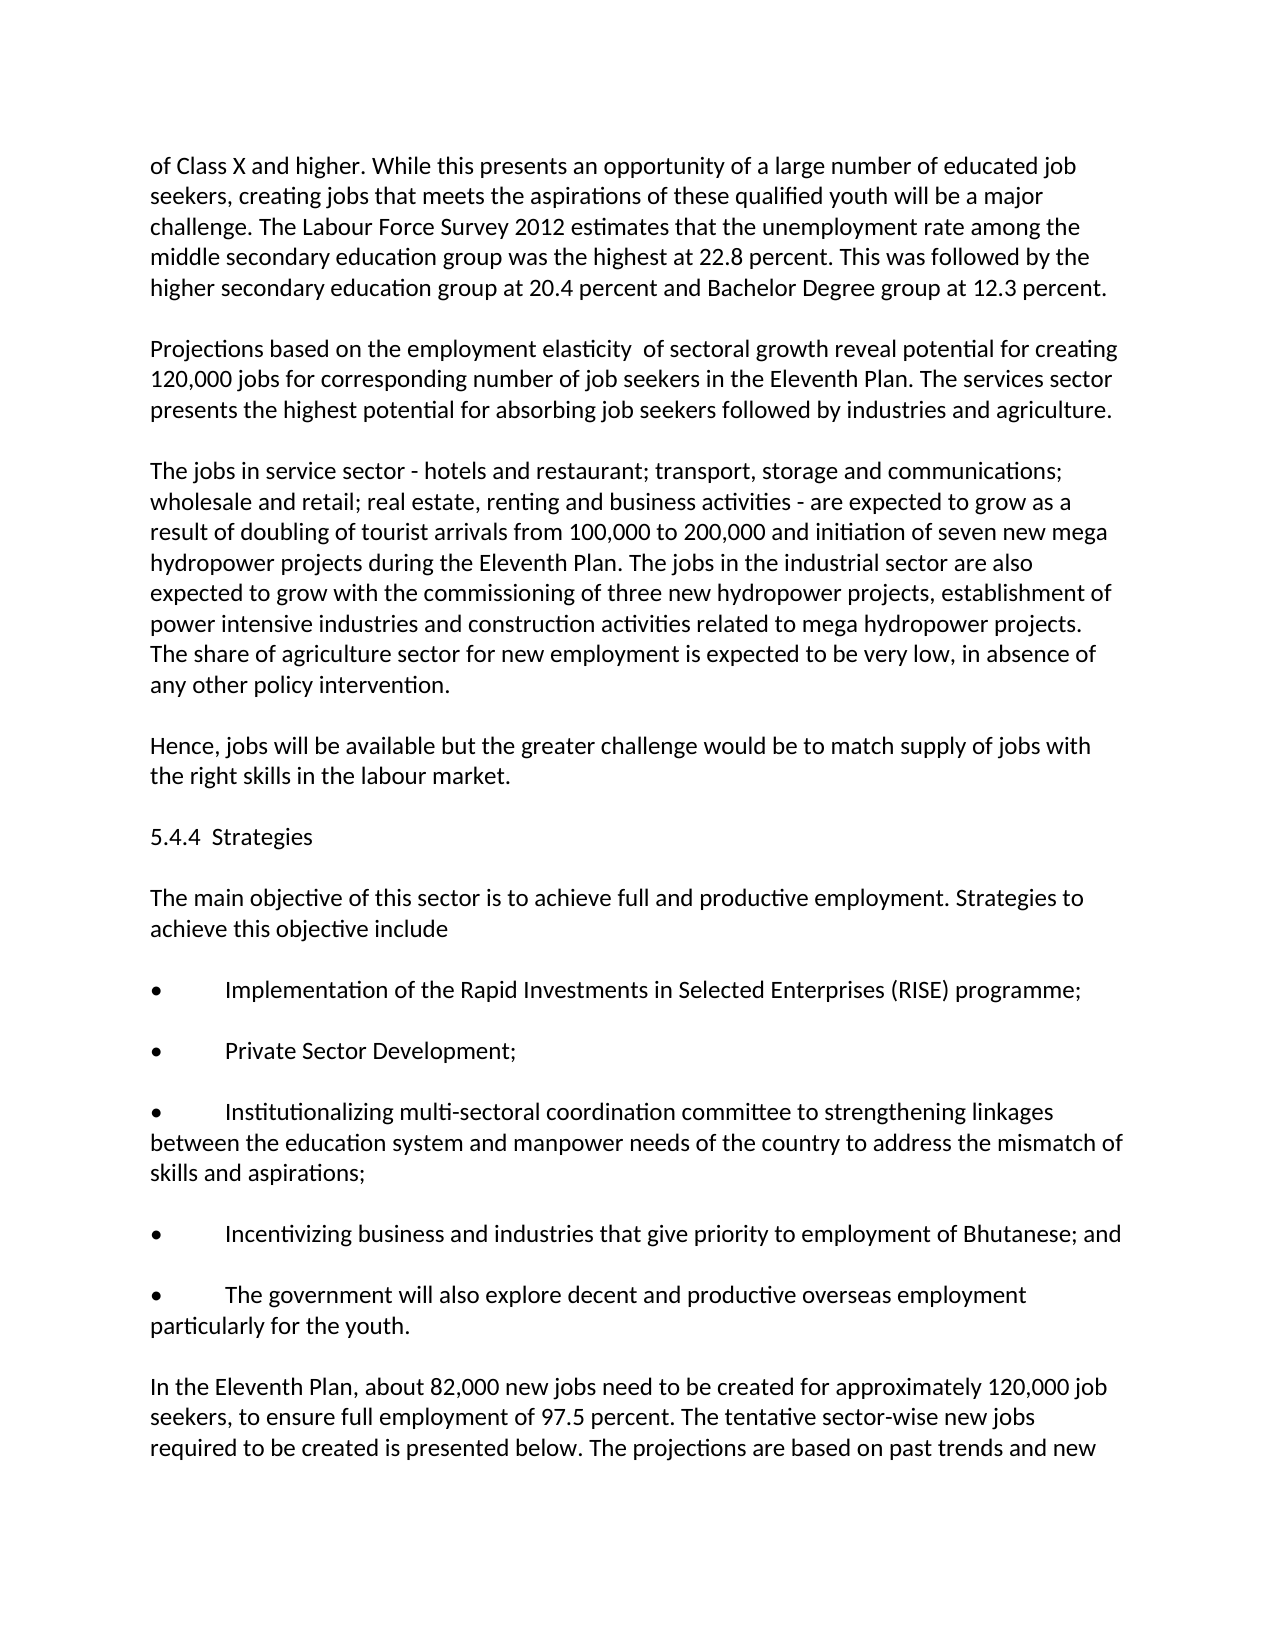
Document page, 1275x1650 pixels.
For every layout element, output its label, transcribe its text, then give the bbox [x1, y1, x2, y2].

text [150, 150, 1125, 303]
text • Implementation of the Rapid Investments in Selected Enterprises (RISE) programme; [150, 974, 1125, 1004]
text The main objective of this sector is to achieve full and productive employment. Strategies to achieve this objective include [150, 882, 1125, 943]
text The jobs in service sector - hotels and restaurant; transport, storage and communications; wholesale and retail; real estate, renting and business activities - are expected to grow as a result of doubling of tourist arrivals from 100,000 to 200,000 and initiation of seven new mega hydropower projects during the Eleventh Plan. The jobs in the industrial sector are also expected to grow with the commissioning of three new hydropower projects, establishment of power intensive industries and construction activities related to mega hydropower projects. The share of agriculture sector for new employment is expected to be very low, in absence of any other policy intervention. [150, 455, 1125, 699]
text Projections based on the employment elasticity of sectoral growth reveal potential for creating 120,000 jobs for corresponding number of job seekers in the Eleventh Plan. The services sector presents the highest potential for absorbing job seekers followed by industries and agriculture. [150, 333, 1125, 425]
text • The government will also explore decent and productive overseas employment particularly for the youth. [150, 1279, 1125, 1340]
text • Incentivizing business and industries that give priority to employment of Bhutanese; and [150, 1218, 1125, 1249]
text 5.4.4 Strategies [150, 821, 1125, 852]
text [150, 1371, 1125, 1462]
text Hence, jobs will be available but the greater challenge would be to match supply of jobs with the right skills in the labour market. [150, 730, 1125, 791]
text • Private Sector Development; [150, 1035, 1125, 1066]
text • Institutionalizing multi-sectoral coordination committee to strengthening linkages between the education system and manpower needs of the country to address the mismatch of skills and aspirations; [150, 1096, 1125, 1188]
